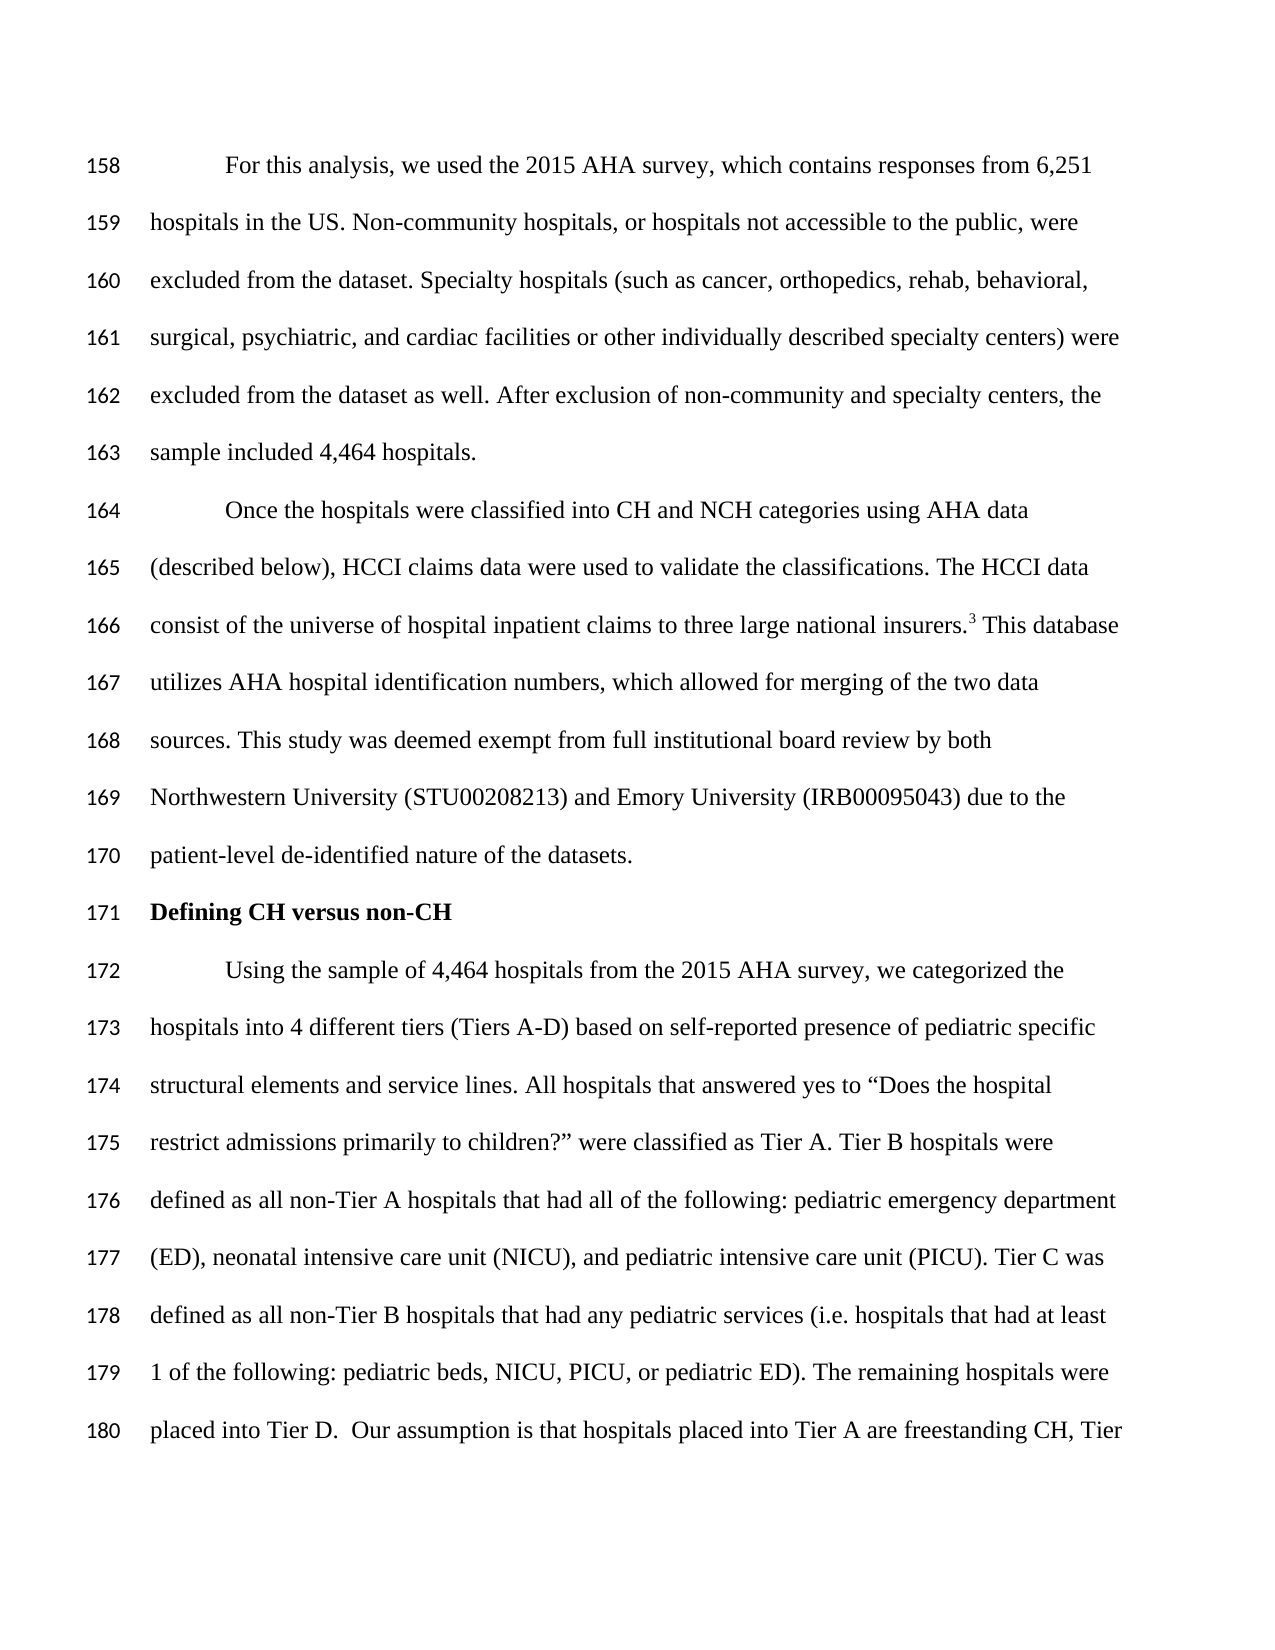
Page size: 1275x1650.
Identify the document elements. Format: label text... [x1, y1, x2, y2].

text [150, 955, 1125, 1444]
text Defining CH versus non-CH [150, 897, 1125, 926]
text Once the hospitals were classified into CH and NCH categories using AHA data (described below), HCCI claims data were used to validate the classifications. The HCCI data consist of the universe of hospital inpatient claims to three large national insurers.3 This database utilizes AHA hospital identification numbers, which allowed for merging of the two data sources. This study was deemed exempt from full institutional board review by both Northwestern University (STU00208213) and Emory University (IRB00095043) due to the patient-level de-identified nature of the datasets. [150, 495, 1125, 869]
text For this analysis, we used the 2015 AHA survey, which contains responses from 6,251 hospitals in the US. Non-community hospitals, or hospitals not accessible to the public, were excluded from the dataset. Specialty hospitals (such as cancer, orthopedics, rehab, behavioral, surgical, psychiatric, and cardiac facilities or other individually described specialty centers) were excluded from the dataset as well. After exclusion of non-community and specialty centers, the sample included 4,464 hospitals. [150, 150, 1125, 466]
